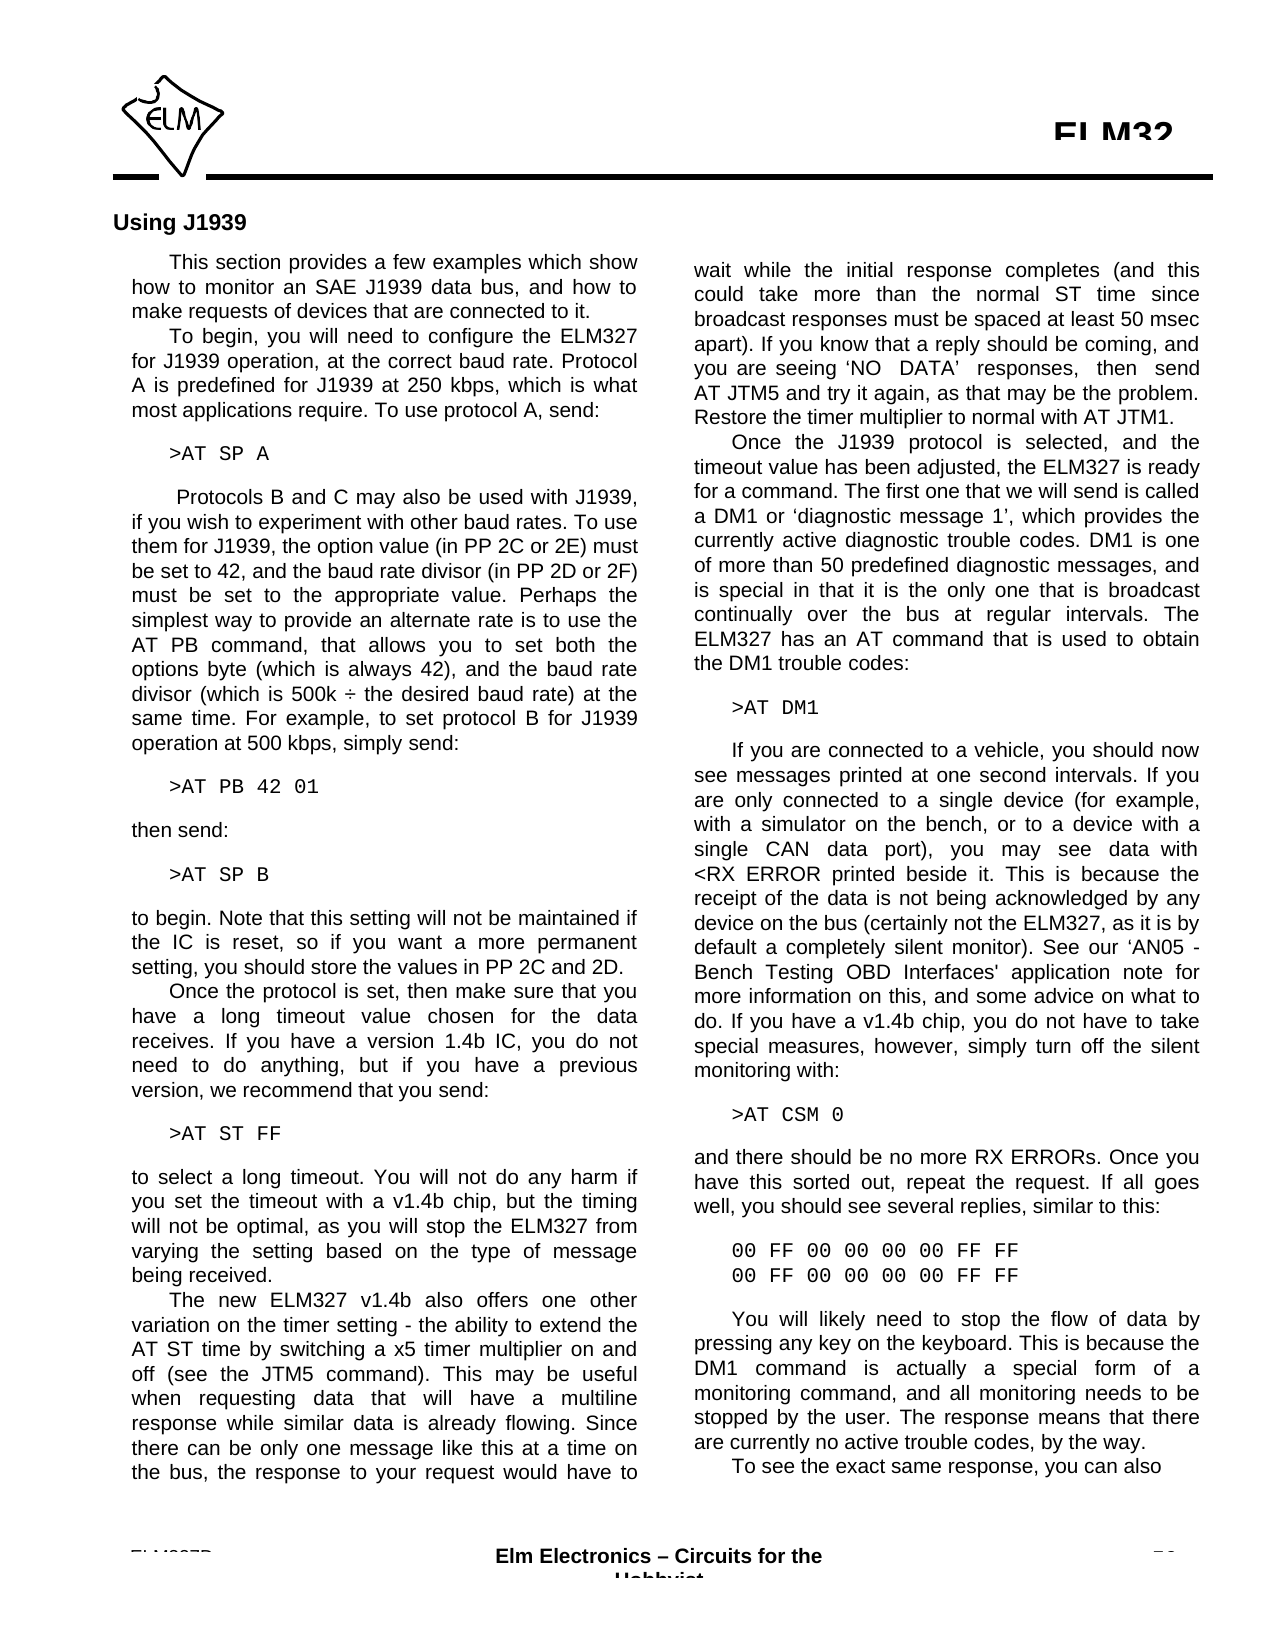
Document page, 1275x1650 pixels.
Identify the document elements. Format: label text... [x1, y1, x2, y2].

text >AT ST FF [169, 1123, 638, 1147]
text >AT PB 42 01 [169, 776, 638, 800]
text The new ELM327 v1.4b also offers one other variation on the timer setting - the ability to extend the AT ST time by switching a x5 timer multiplier on and off (see the JTM5 command). This may be useful when requesting data that will have a multiline response while similar data is already flowing. Since there can be only one message like this at a time on the bus, the response to your request would have to [131, 1288, 638, 1484]
text Once the J1939 protocol is selected, and the timeout value has been adjusted, the ELM327 is ready for a command. The first one that we will send is called a DM1 or ‘diagnostic message 1’, which provides the currently active diagnostic trouble codes. DM1 is one of more than 50 predefined diagnostic messages, and is special in that it is the only one that is broadcast continually over the bus at regular intervals. The ELM327 has an AT command that is used to obtain the DM1 trouble codes: [694, 430, 1201, 675]
text Once the protocol is set, then make sure that you have a long timeout value chosen for the data receives. If you have a version 1.4b IC, you do not need to do anything, but if you have a previous version, we recommend that you send: [131, 979, 638, 1102]
text This section provides a few examples which show how to monitor an SAE J1939 data bus, and how to make requests of devices that are connected to it. [131, 250, 638, 323]
text to begin. Note that this setting will not be maintained if the IC is reset, so if you want a more permanent setting, you should store the values in PP 2C and 2D. [131, 905, 638, 978]
text >AT SP A [169, 443, 638, 467]
picture [163, 107, 201, 130]
text To see the exact same response, you can also [731, 1454, 1201, 1478]
text wait while the initial response completes (and this could take more than the normal ST time since broadcast responses must be spaced at least 50 msec apart). If you know that a reply should be coming, and you are seeing ‘NO DATA’ responses, then send AT JTM5 and try it again, as that may be the problem. Restore the timer multiplier to normal with AT JTM1. [694, 258, 1201, 429]
text 00 FF 00 00 00 00 FF FF [731, 1265, 1163, 1289]
text to select a long timeout. You will not do any harm if you set the timeout with a v1.4b chip, but the timing will not be optimal, as you will stop the ELM327 from varying the setting based on the type of message being received. [131, 1165, 638, 1287]
picture [146, 107, 161, 130]
subtitle Using J1939 [111, 209, 249, 235]
text To begin, you will need to configure the ELM327 for J1939 operation, at the correct baud rate. Protocol A is predefined for J1939 at 250 kbps, which is what most applications require. To use protocol A, send: [131, 324, 638, 422]
text and there should be no more RX ERRORs. Once you have this sorted out, repeat the request. If all goes well, you should see several replies, similar to this: [694, 1145, 1201, 1218]
text 00 FF 00 00 00 00 FF FF [731, 1240, 1163, 1264]
picture [136, 84, 160, 104]
text <RX ERROR printed beside it. This is because the receipt of the data is not being acknowledged by any device on the bus (certainly not the ELM327, as it is by default a completely silent monitor). See our ‘AN05 - Bench Testing OBD Interfaces' application note for more information on this, and some advice on what to do. If you have a v1.4b chip, you do not have to take special measures, however, simply turn off the silent monitoring with: [694, 861, 1201, 1082]
text Protocols B and C may also be used with J1939, if you wish to experiment with other baud rates. To use them for J1939, the option value (in PP 2C or 2E) must be set to 42, and the baud rate divisor (in PP 2D or 2F) must be set to the appropriate value. Perhaps the simplest way to provide an alternate rate is to use the AT PB command, that allows you to set both the options byte (which is always 42), and the baud rate divisor (which is 500k ÷ the desired baud rate) at the same time. For example, to set protocol B for J1939 operation at 500 kbps, simply send: [131, 485, 638, 755]
text If you are connected to a vehicle, you should now see messages printed at one second intervals. If you are only connected to a single device (for example, with a simulator on the bench, or to a device with a single CAN data port), you may see data with [694, 738, 1201, 861]
text then send: [131, 818, 638, 842]
text >AT DM1 [731, 697, 1163, 720]
text >AT SP B [169, 864, 638, 887]
text >AT CSM 0 [731, 1104, 1163, 1127]
text You will likely need to stop the flow of data by pressing any key on the keyboard. This is because the DM1 command is actually a special form of a monitoring command, and all monitoring needs to be stopped by the user. The response means that there are currently no active trouble codes, by the way. [694, 1307, 1201, 1453]
